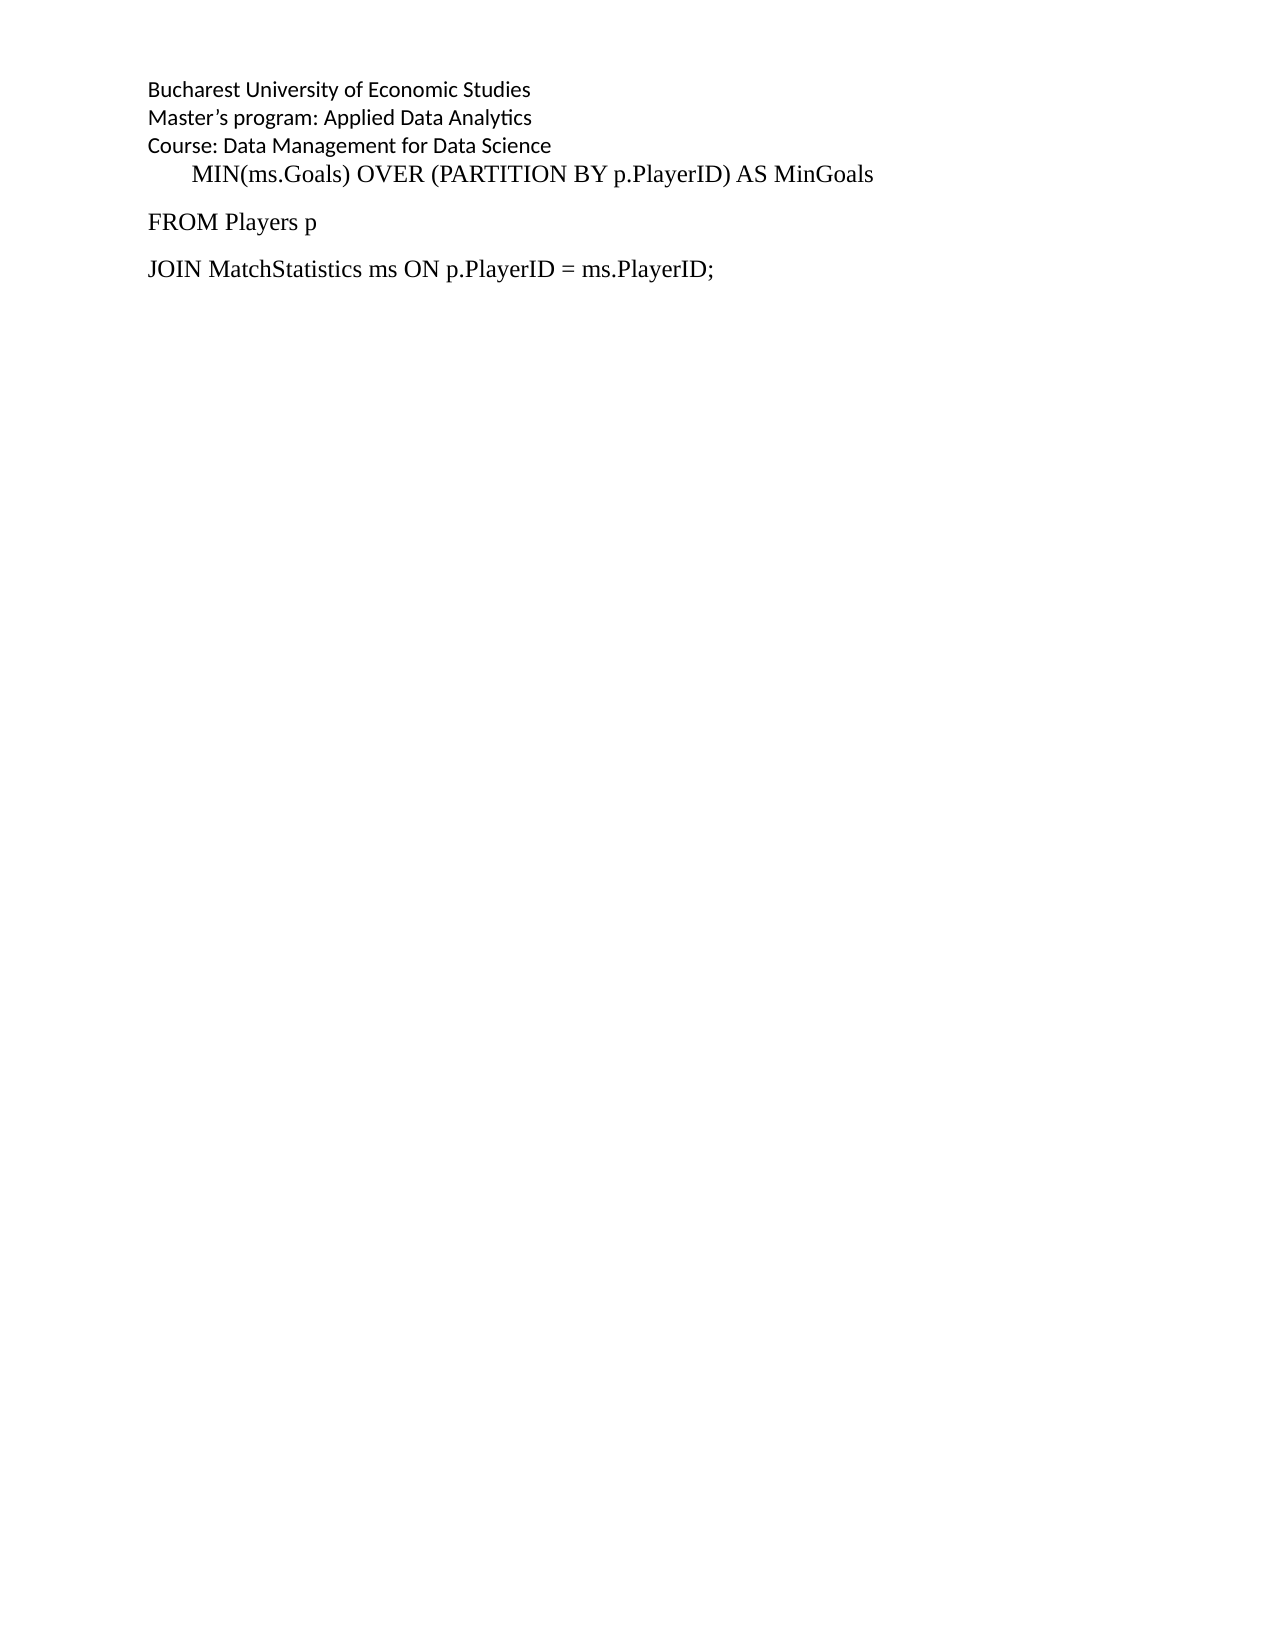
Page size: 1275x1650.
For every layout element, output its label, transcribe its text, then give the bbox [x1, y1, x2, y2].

text FROM Players p [148, 207, 1127, 236]
text JOIN MatchStatistics ms ON p.PlayerID = ms.PlayerID; [148, 254, 1127, 283]
text MIN(ms.Goals) OVER (PARTITION BY p.PlayerID) AS MinGoals [148, 159, 1127, 188]
